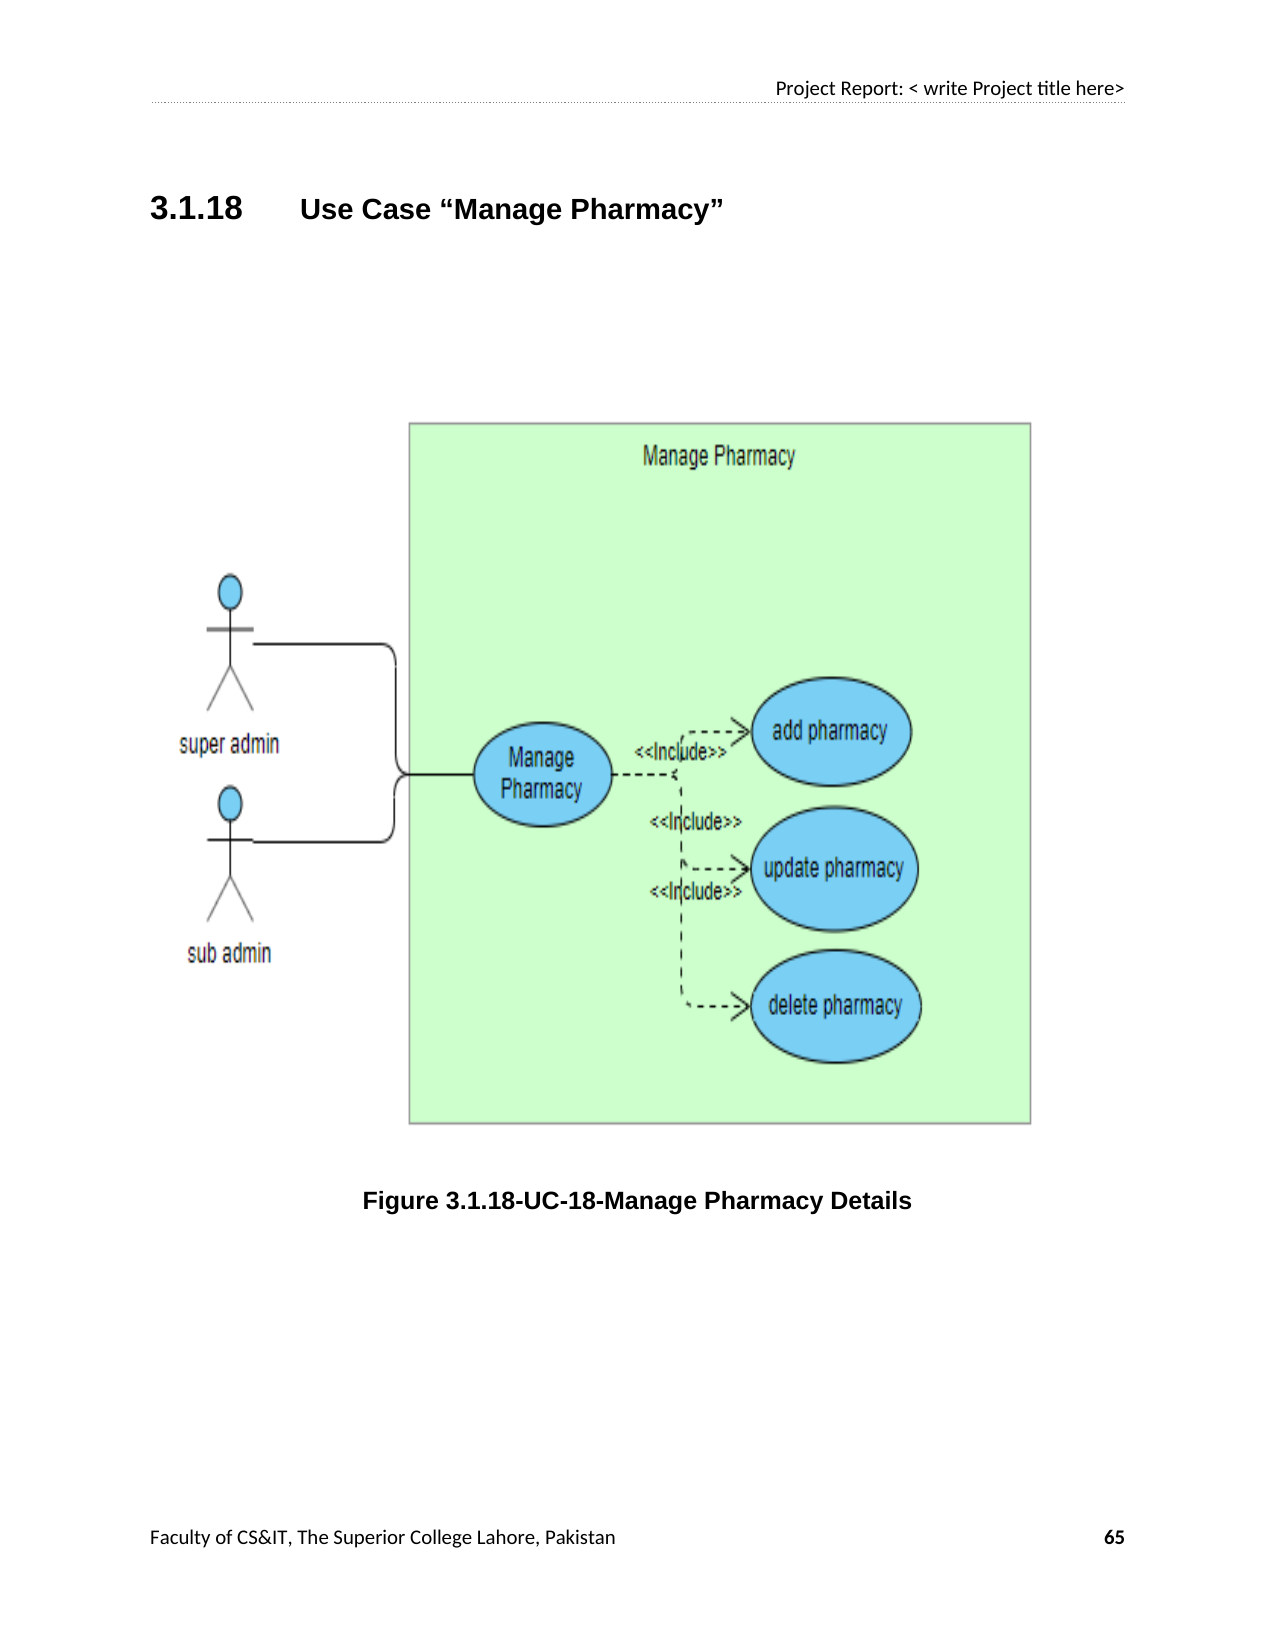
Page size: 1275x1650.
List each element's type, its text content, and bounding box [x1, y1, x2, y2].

text 3.1.18 Use Case “Manage Pharmacy” [150, 188, 1125, 227]
picture [172, 369, 1112, 1186]
